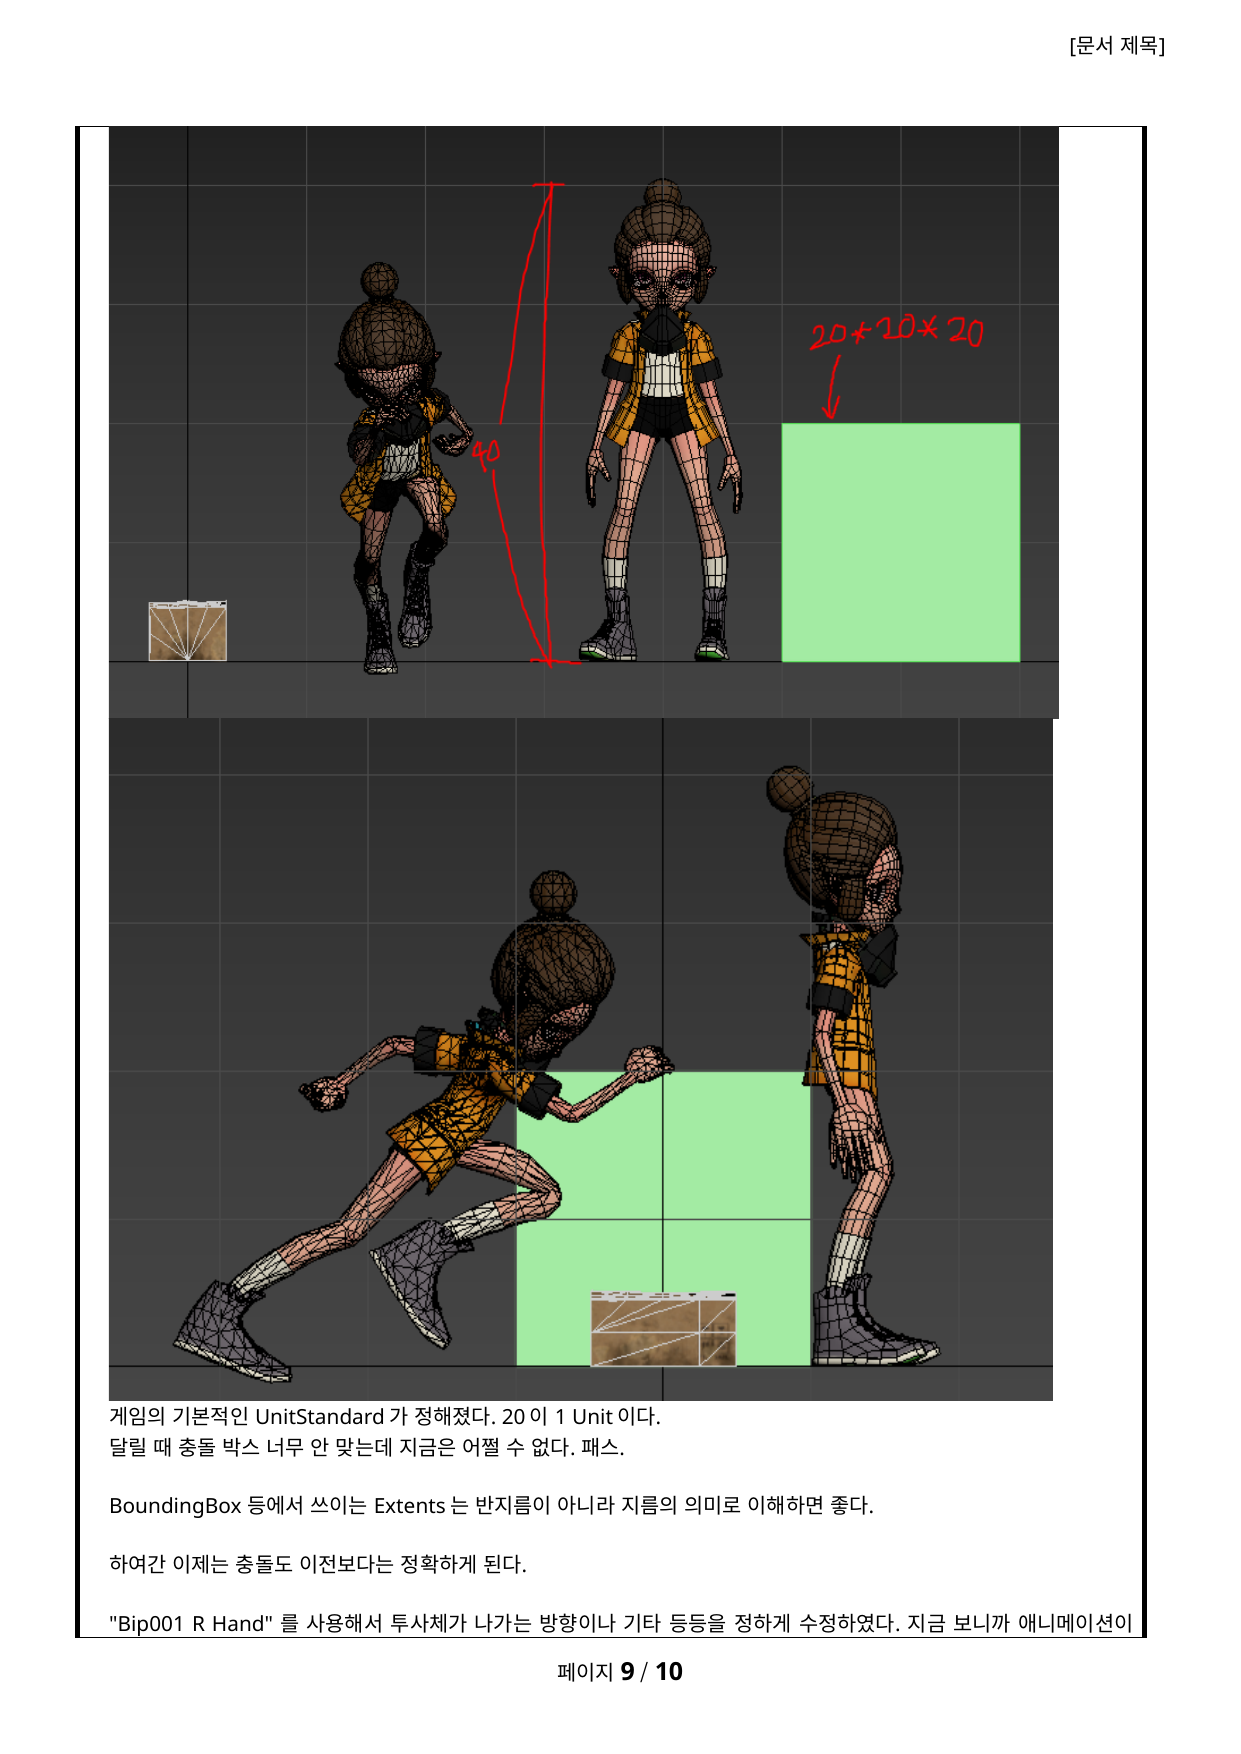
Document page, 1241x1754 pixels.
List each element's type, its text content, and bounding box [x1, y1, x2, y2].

picture [108, 126, 1059, 1401]
